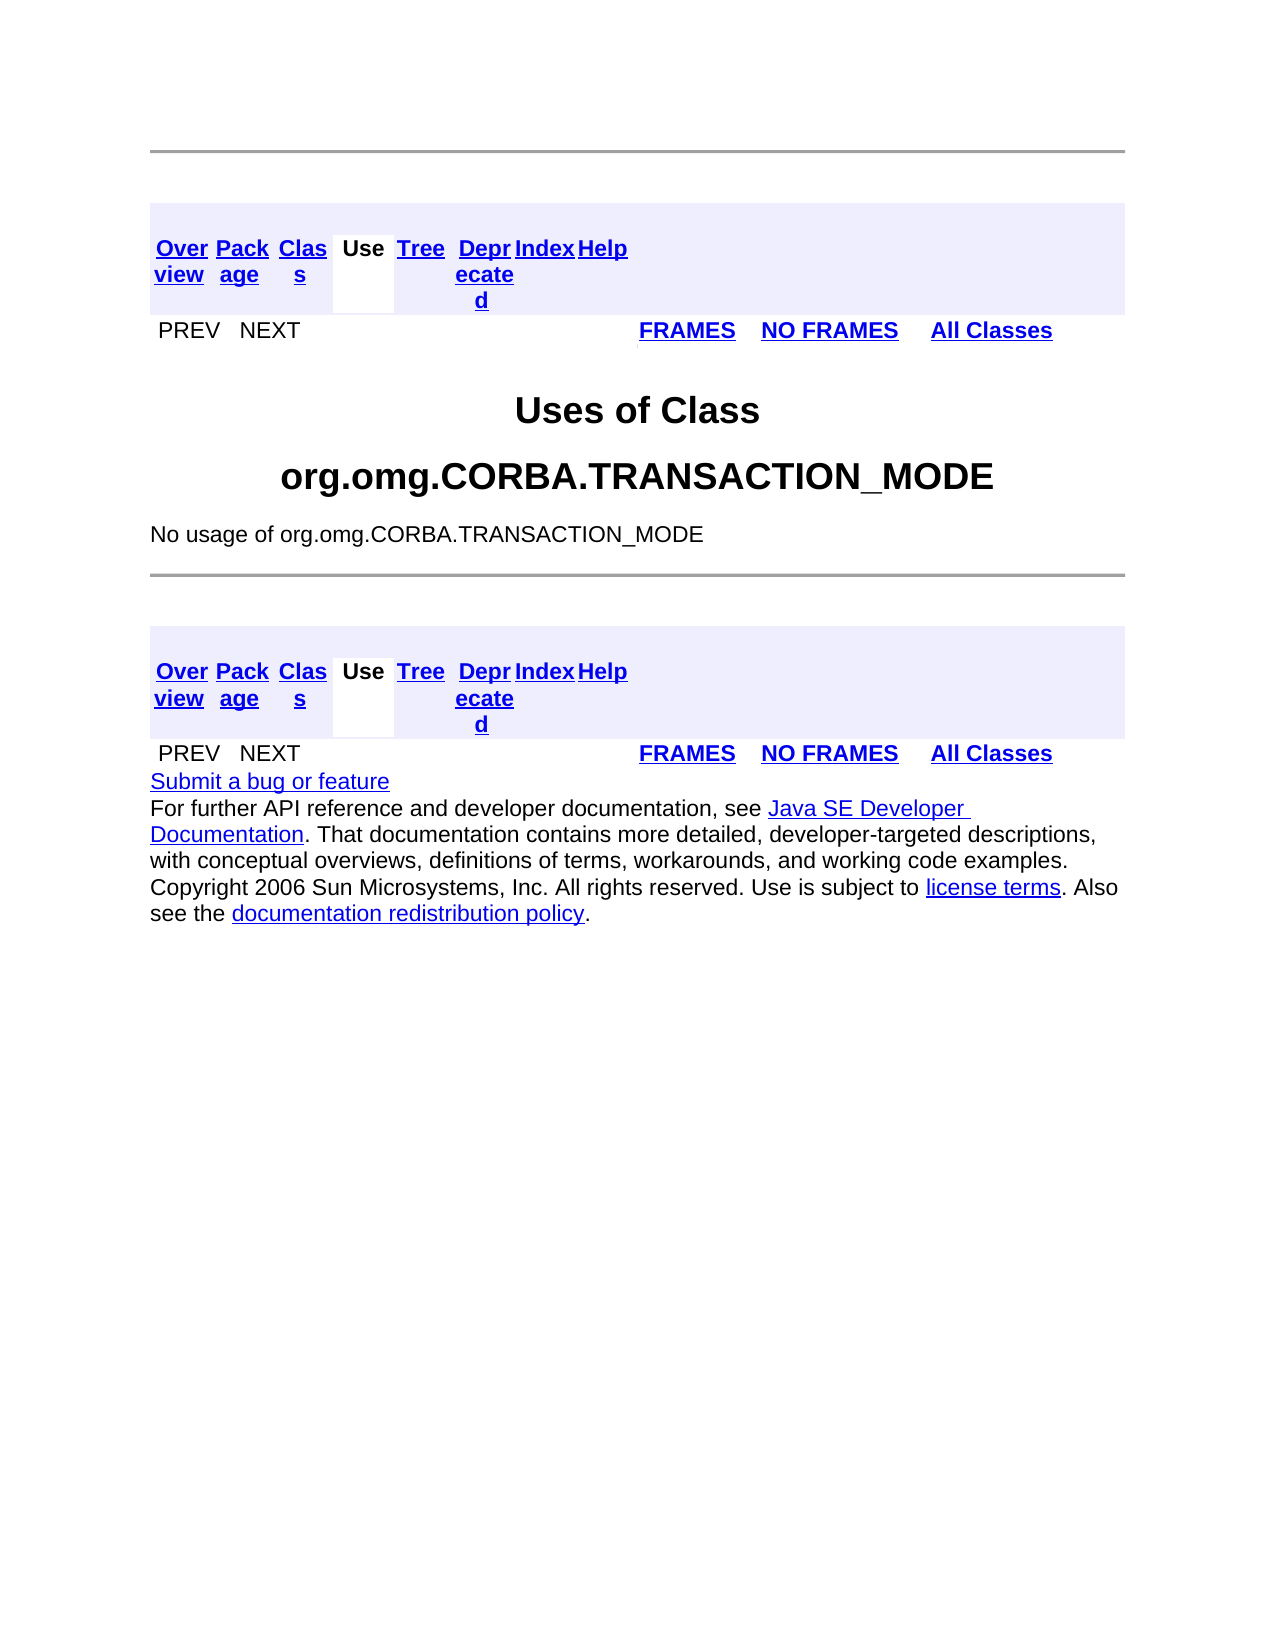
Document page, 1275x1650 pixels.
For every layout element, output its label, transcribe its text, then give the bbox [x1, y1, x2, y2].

table_header [150, 203, 1125, 315]
table_cell FRAMES NO FRAMES All Classes [638, 739, 1125, 768]
table_header [150, 626, 1125, 739]
text org.omg.CORBA.TRANSACTION_MODE [150, 454, 1125, 497]
text For further API reference and developer documentation, see Java SE Developer Documentation. That documentation contains more detailed, developer-targeted descriptions, with conceptual overviews, definitions of terms, workarounds, and working code examples. [150, 795, 1125, 874]
text Uses of Class [150, 388, 1125, 431]
text Copyright 2006 Sun Microsystems, Inc. All rights reserved. Use is subject to license terms. Also see the documentation redistribution policy. [150, 874, 1125, 926]
table_cell PREV NEXT [150, 315, 637, 345]
text No usage of org.omg.CORBA.TRANSACTION_MODE [150, 521, 1125, 547]
text Submit a bug or feature [150, 768, 1125, 795]
table_cell PREV NEXT [150, 739, 637, 768]
table_cell FRAMES NO FRAMES All Classes [638, 315, 1125, 345]
